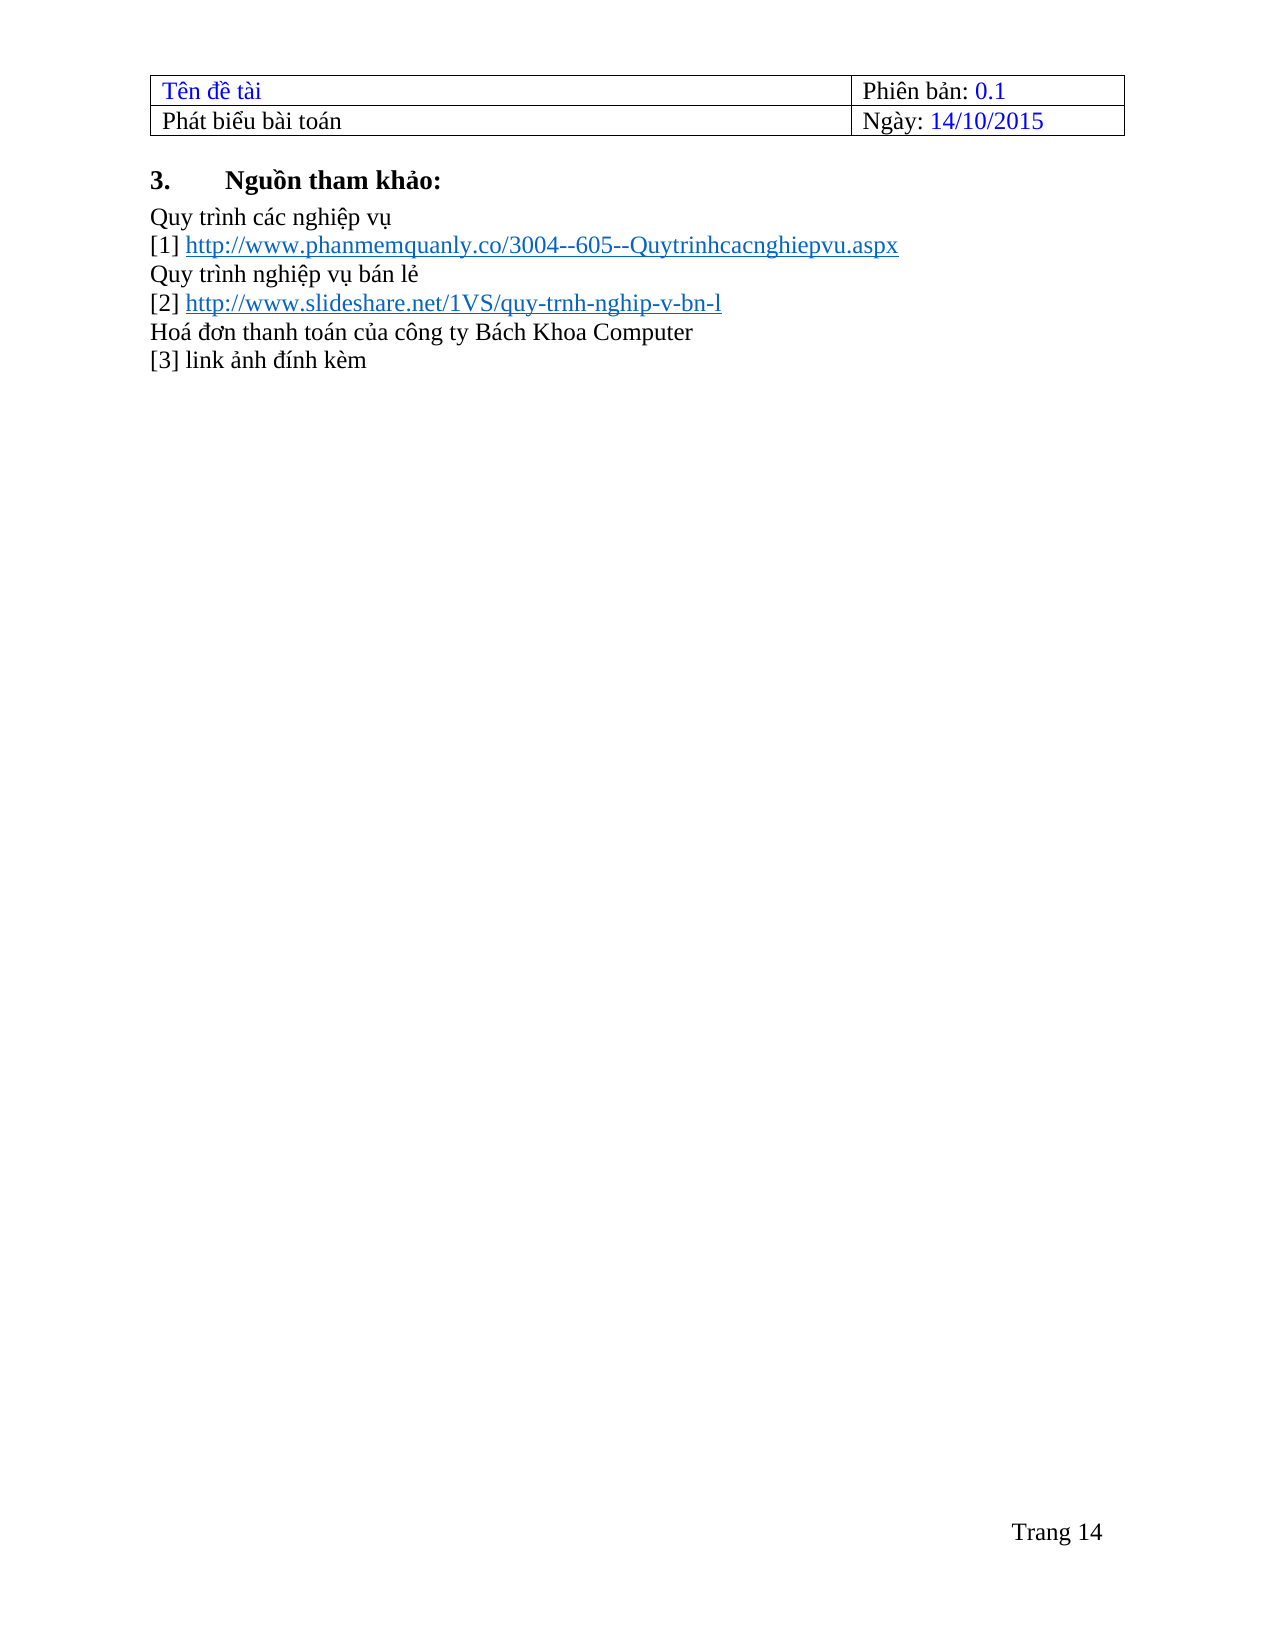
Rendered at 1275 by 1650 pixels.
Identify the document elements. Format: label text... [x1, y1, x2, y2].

subtitle Nguồn tham khảo: [150, 164, 1125, 196]
text [2] http://www.slideshare.net/1VS/quy-trnh-nghip-v-bn-l [150, 288, 1125, 317]
text Quy trình nghiệp vụ bán lẻ [150, 259, 1125, 288]
text Quy trình các nghiệp vụ [150, 202, 1125, 231]
text [3] link ảnh đính kèm [150, 346, 1125, 374]
text Hoá đơn thanh toán của công ty Bách Khoa Computer [150, 317, 1125, 346]
text [1] http://www.phanmemquanly.co/3004--605--Quytrinhcacnghiepvu.aspx [150, 231, 1125, 259]
